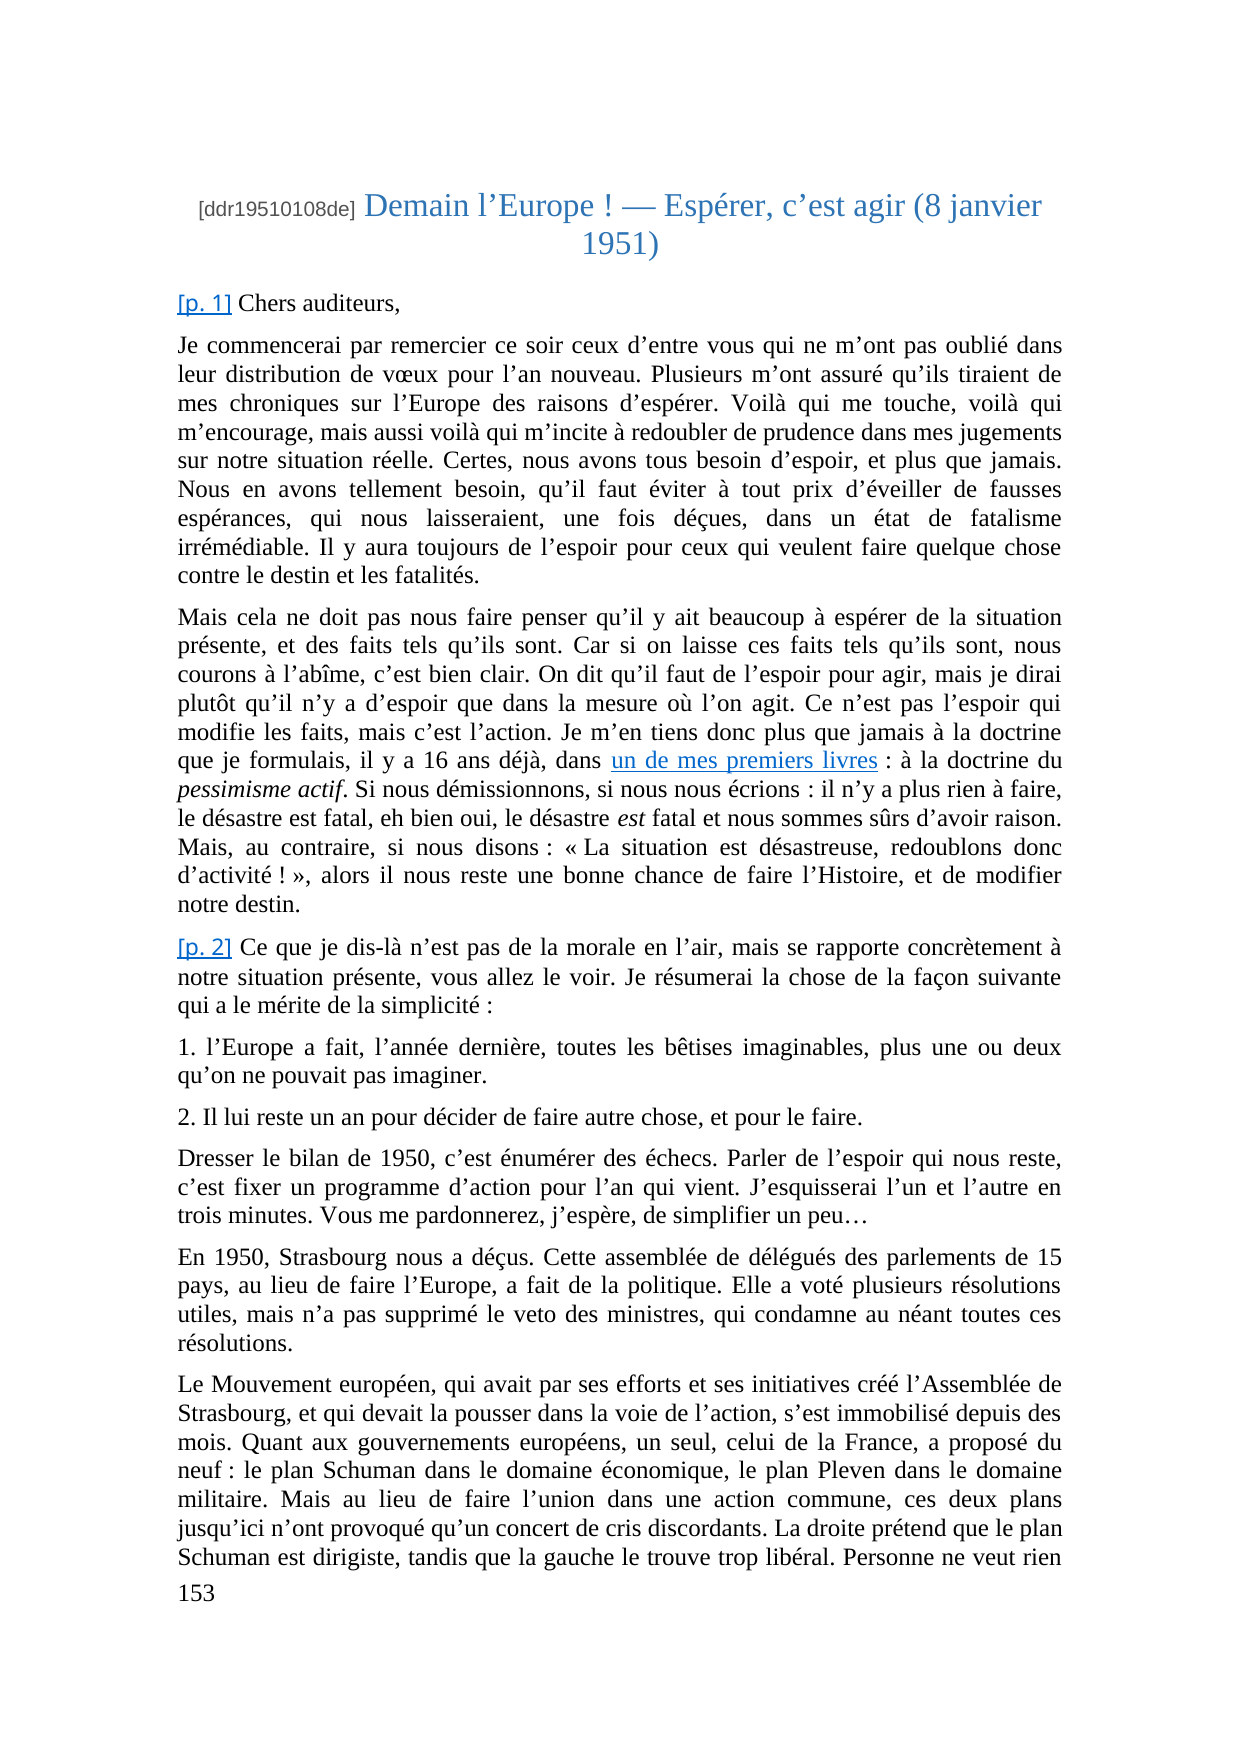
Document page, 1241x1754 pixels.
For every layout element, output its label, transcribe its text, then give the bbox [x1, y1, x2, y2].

text 2. Il lui reste un an pour décider de faire autre chose, et pour le faire. [177, 1102, 1063, 1131]
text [177, 1369, 1063, 1571]
text Dresser le bilan de 1950, c’est énumérer des échecs. Parler de l’espoir qui nous reste, c’est fixer un programme d’action pour l’an qui vient. J’esquisserai l’un et l’autre en trois minutes. Vous me pardonnerez, j’espère, de simplifier un peu… [177, 1143, 1063, 1229]
text En 1950, Strasbourg nous a déçus. Cette assemblée de délégués des parlements de 15 pays, au lieu de faire l’Europe, a fait de la politique. Elle a voté plusieurs résolutions utiles, mais n’a pas supprimé le veto des ministres, qui condamne au néant toutes ces résolutions. [177, 1242, 1063, 1357]
subtitle [ddr19510108de] Demain l’Europe ! — Espérer, c’est agir (8 janvier 1951) [177, 185, 1063, 262]
text 1. l’Europe a fait, l’année dernière, toutes les bêtises imaginables, plus une ou deux qu’on ne pouvait pas imaginer. [177, 1032, 1063, 1089]
text Je commencerai par remercier ce soir ceux d’entre vous qui ne m’ont pas oublié dans leur distribution de vœux pour l’an nouveau. Plusieurs m’ont assuré qu’ils tiraient de mes chroniques sur l’Europe des raisons d’espérer. Voilà qui me touche, voilà qui m’encourage, mais aussi voilà qui m’incite à redoubler de prudence dans mes jugements sur notre situation réelle. Certes, nous avons tous besoin d’espoir, et plus que jamais. Nous en avons tellement besoin, qu’il faut éviter à tout prix d’éveiller de fausses espérances, qui nous laisseraient, une fois déçues, dans un état de fatalisme irrémédiable. Il y aura toujours de l’espoir pour ceux qui veulent faire quelque chose contre le destin et les fatalités. [177, 331, 1063, 589]
text [p. 1] Chers auditeurs, [177, 287, 1063, 318]
text Mais cela ne doit pas nous faire penser qu’il y ait beaucoup à espérer de la situation présente, et des faits tels qu’ils sont. Car si on laisse ces faits tels qu’ils sont, nous courons à l’abîme, c’est bien clair. On dit qu’il faut de l’espoir pour agir, mais je dirai plutôt qu’il n’y a d’espoir que dans la mesure où l’on agit. Ce n’est pas l’espoir qui modifie les faits, mais c’est l’action. Je m’en tiens donc plus que jamais à la doctrine que je formulais, il y a 16 ans déjà, dans un de mes premiers livres : à la doctrine du pessimisme actif. Si nous démissionnons, si nous nous écrions : il n’y a plus rien à faire, le désastre est fatal, eh bien oui, le désastre est fatal et nous sommes sûrs d’avoir raison. Mais, au contraire, si nous disons : « La situation est désastreuse, redoublons donc d’activité ! », alors il nous reste une bonne chance de faire l’Histoire, et de modifier notre destin. [177, 602, 1063, 918]
text [p. 2] Ce que je dis-là n’est pas de la morale en l’air, mais se rapporte concrètement à notre situation présente, vous allez le voir. Je résumerai la chose de la façon suivante qui a le mérite de la simplicité : [177, 931, 1063, 1019]
